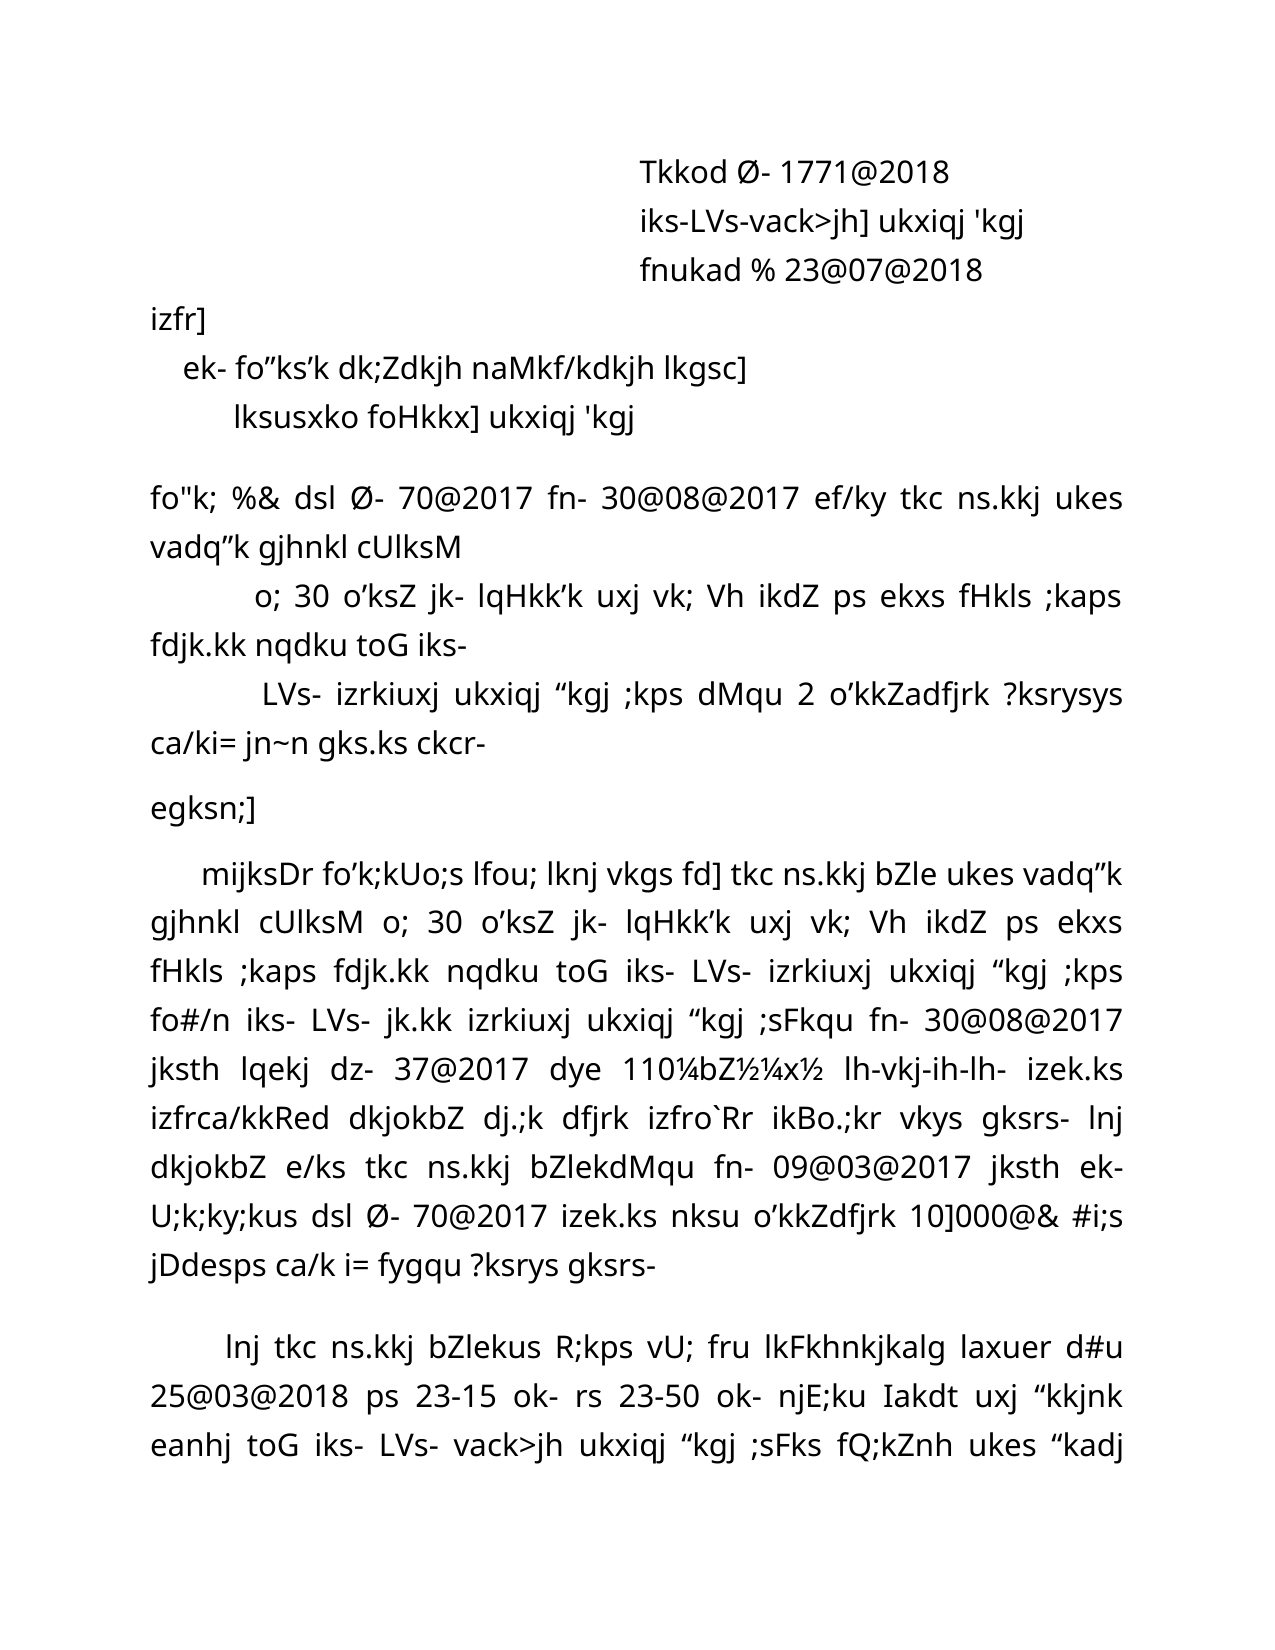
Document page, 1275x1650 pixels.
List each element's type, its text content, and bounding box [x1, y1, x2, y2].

text mijksDr fo’k;kUo;s lfou; lknj vkgs fd] tkc ns.kkj bZle ukes vadq”k gjhnkl cUlksM o; 30 o’ksZ jk- lqHkk’k uxj vk; Vh ikdZ ps ekxs fHkls ;kaps fdjk.kk nqdku toG iks- LVs- izrkiuxj ukxiqj “kgj ;kps fo#/n iks- LVs- jk.kk izrkiuxj ukxiqj “kgj ;sFkqu fn- 30@08@2017 jksth lqekj dz- 37@2017 dye 110¼bZ½¼x½ lh-vkj-ih-lh- izek.ks izfrca/kkRed dkjokbZ dj.;k dfjrk izfro`Rr ikBo.;kr vkys gksrs- lnj dkjokbZ e/ks tkc ns.kkj bZlekdMqu fn- 09@03@2017 jksth ek- U;k;ky;kus dsl Ø- 70@2017 izek.ks nksu o’kkZdfjrk 10]000@& #i;s jDdesps ca/k i= fygqu ?ksrys gksrs- [150, 852, 1125, 1286]
text iks-LVs-vack>jh] ukxiqj 'kgj [225, 199, 1125, 242]
text fnukad % 23@07@2018 [225, 248, 1125, 291]
text egksn;] [150, 786, 1125, 829]
text Tkkod Ø- 1771@2018 [225, 150, 1125, 193]
text izfr] [150, 297, 1125, 339]
text lksusxko foHkkx] ukxiqj 'kgj [225, 395, 1125, 437]
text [150, 1325, 1125, 1465]
text o; 30 o’ksZ jk- lqHkk’k uxj vk; Vh ikdZ ps ekxs fHkls ;kaps fdjk.kk nqdku toG iks- [150, 574, 1125, 666]
text fo"k; %& dsl Ø- 70@2017 fn- 30@08@2017 ef/ky tkc ns.kkj ukes vadq”k gjhnkl cUlksM [150, 476, 1125, 568]
text LVs- izrkiuxj ukxiqj “kgj ;kps dMqu 2 o’kkZadfjrk ?ksrysys ca/ki= jn~n gks.ks ckcr- [150, 672, 1125, 764]
text ek- fo”ks’k dk;Zdkjh naMkf/kdkjh lkgsc] [150, 346, 1125, 388]
